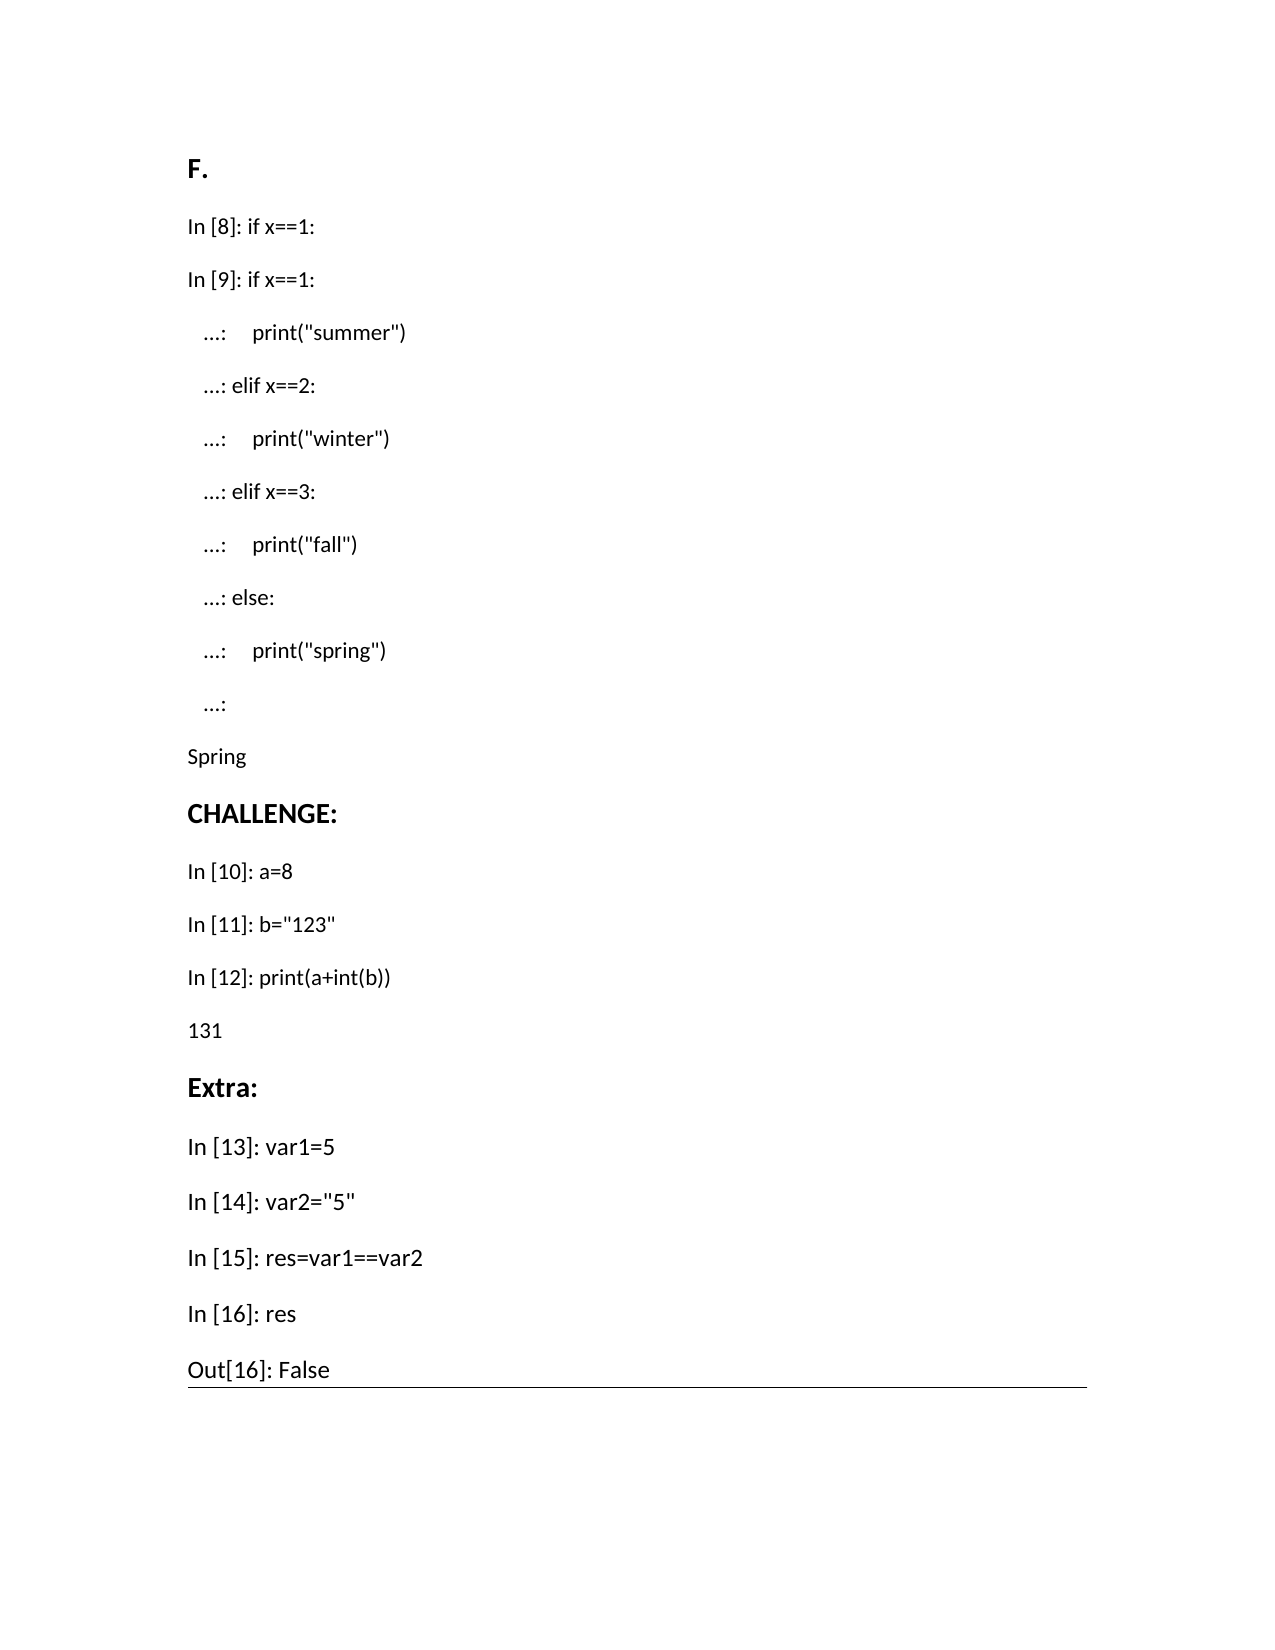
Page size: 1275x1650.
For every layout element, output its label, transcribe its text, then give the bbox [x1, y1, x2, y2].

text Extra: [187, 1069, 1087, 1104]
text ...: print("winter") [187, 424, 1087, 452]
text ...: elif x==3: [187, 477, 1087, 505]
text Spring [187, 742, 1087, 770]
text F. [187, 150, 1087, 186]
text In [8]: if x==1: [187, 212, 1087, 240]
text CHALLENGE: [187, 795, 1087, 831]
text In [16]: res [187, 1298, 1087, 1329]
text ...: print("summer") [187, 318, 1087, 346]
text In [9]: if x==1: [187, 265, 1087, 293]
text In [12]: print(a+int(b)) [187, 963, 1087, 991]
text In [11]: b="123" [187, 910, 1087, 938]
text ...: print("spring") [187, 636, 1087, 664]
text In [15]: res=var1==var2 [187, 1242, 1087, 1273]
text In [14]: var2="5" [187, 1186, 1087, 1217]
text 131 [187, 1016, 1087, 1044]
text In [13]: var1=5 [187, 1131, 1087, 1161]
text In [10]: a=8 [187, 857, 1087, 885]
text ...: print("fall") [187, 530, 1087, 558]
text ...: [187, 689, 1087, 717]
text Out[16]: False [187, 1354, 1087, 1388]
text ...: else: [187, 583, 1087, 611]
text ...: elif x==2: [187, 371, 1087, 399]
